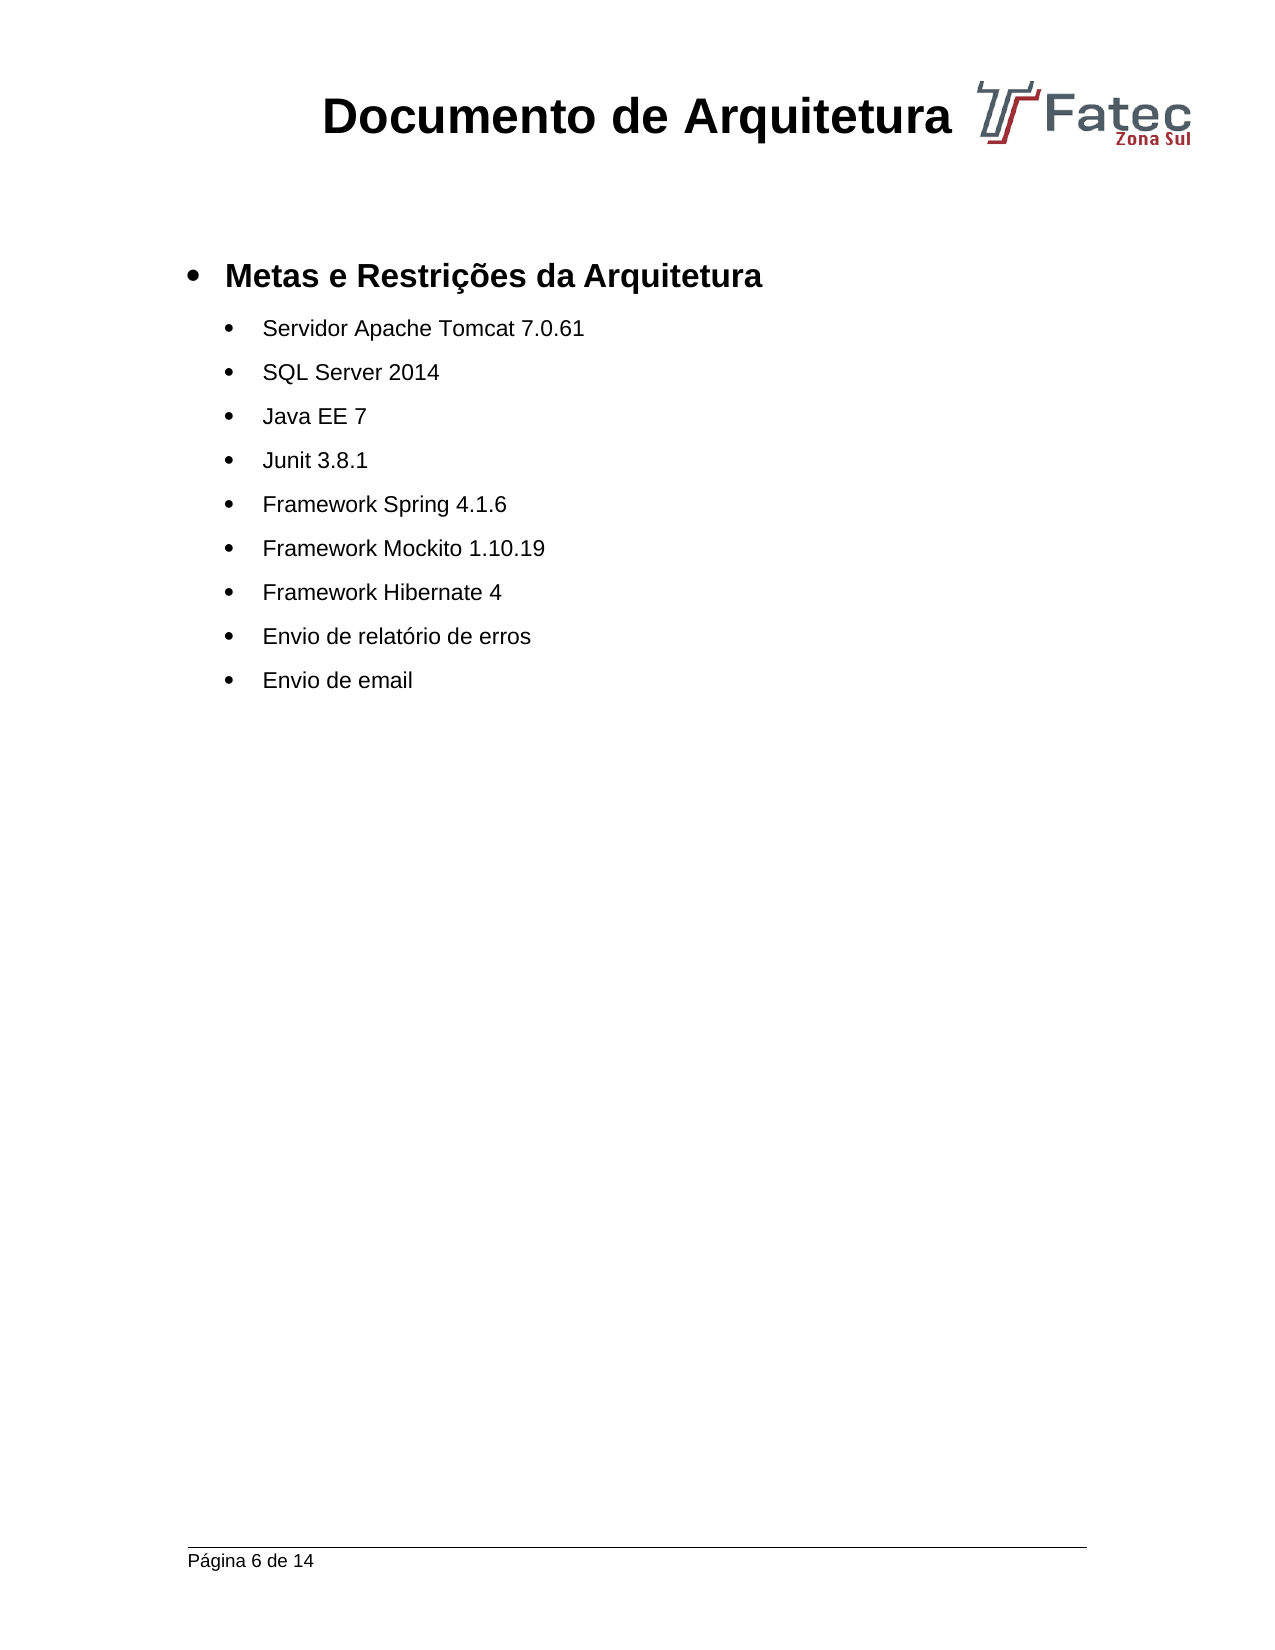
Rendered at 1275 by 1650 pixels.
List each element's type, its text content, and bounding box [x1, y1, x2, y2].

list Framework Mockito 1.10.19 [225, 535, 1087, 561]
list Java EE 7 [225, 403, 1087, 429]
picture [972, 75, 1195, 150]
list Servidor Apache Tomcat 7.0.61 [225, 315, 1087, 341]
list Junit 3.8.1 [225, 447, 1087, 473]
list Envio de email [225, 667, 1087, 693]
list Framework Spring 4.1.6 [225, 491, 1087, 517]
list Envio de relatório de erros [225, 623, 1087, 649]
list SQL Server 2014 [225, 359, 1087, 385]
list Framework Hibernate 4 [225, 579, 1087, 605]
subtitle Metas e Restrições da Arquitetura [187, 256, 1087, 294]
